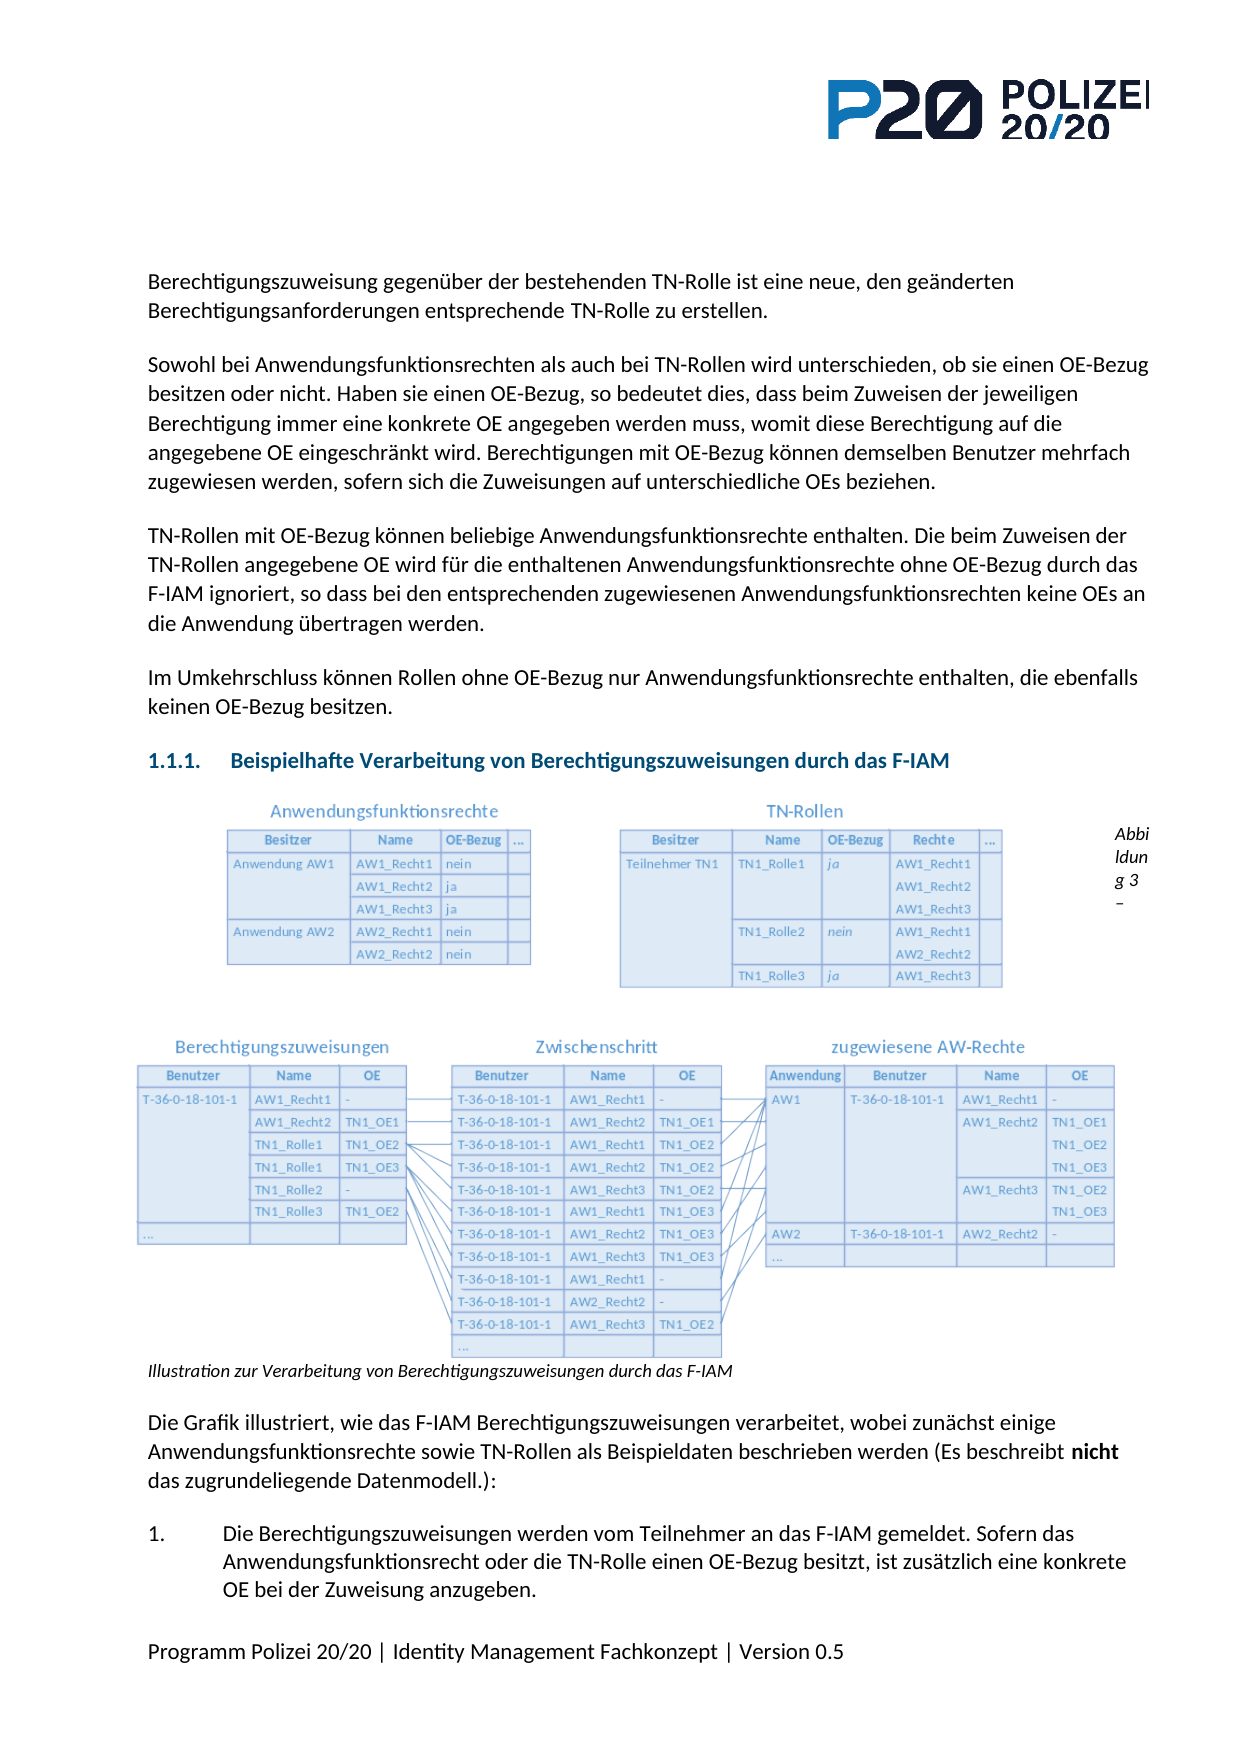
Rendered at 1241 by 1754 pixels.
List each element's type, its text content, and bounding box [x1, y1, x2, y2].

text Im Umkehrschluss können Rollen ohne OE-Bezug nur Anwendungsfunktionsrechte enthalten, die ebenfalls keinen OE-Bezug besitzen. [148, 662, 1152, 720]
text Abbildung 3 – Illustration zur Verarbeitung von Berechtigungszuweisungen durch das F-IAM [148, 822, 1152, 1382]
text Sowohl bei Anwendungsfunktionsrechten als auch bei TN-Rollen wird unterschieden, ob sie einen OE-Bezug besitzen oder nicht. Haben sie einen OE-Bezug, so bedeutet dies, dass beim Zuweisen der jeweiligen Berechtigung immer eine konkrete OE angegeben werden muss, womit diese Berechtigung auf die angegebene OE eingeschränkt wird. Berechtigungen mit OE-Bezug können demselben Benutzer mehrfach zugewiesen werden, sofern sich die Zuweisungen auf unterschiedliche OEs beziehen. [148, 349, 1152, 495]
text Die Berechtigungszuweisungen werden vom Teilnehmer an das F-IAM gemeldet. Sofern das Anwendungsfunktionsrecht oder die TN-Rolle einen OE-Bezug besitzt, ist zusätzlich eine konkrete OE bei der Zuweisung anzugeben. [148, 1519, 1152, 1603]
picture [826, 79, 1149, 139]
subtitle Beispielhafte Verarbeitung von Berechtigungszuweisungen durch das F-IAM [148, 745, 1152, 774]
text Die Grafik illustriert, wie das F-IAM Berechtigungszuweisungen verarbeitet, wobei zunächst einige Anwendungsfunktionsrechte sowie TN-Rollen als Beispieldaten beschrieben werden (Es beschreibt nicht das zugrundeliegende Datenmodell.): [148, 1407, 1152, 1494]
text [148, 266, 1152, 324]
text TN-Rollen mit OE-Bezug können beliebige Anwendungsfunktionsrechte enthalten. Die beim Zuweisen der TN-Rollen angegebene OE wird für die enthaltenen Anwendungsfunktionsrechte ohne OE-Bezug durch das F-IAM ignoriert, so dass bei den entsprechenden zugewiesenen Anwendungsfunktionsrechten keine OEs an die Anwendung übertragen werden. [148, 520, 1152, 637]
